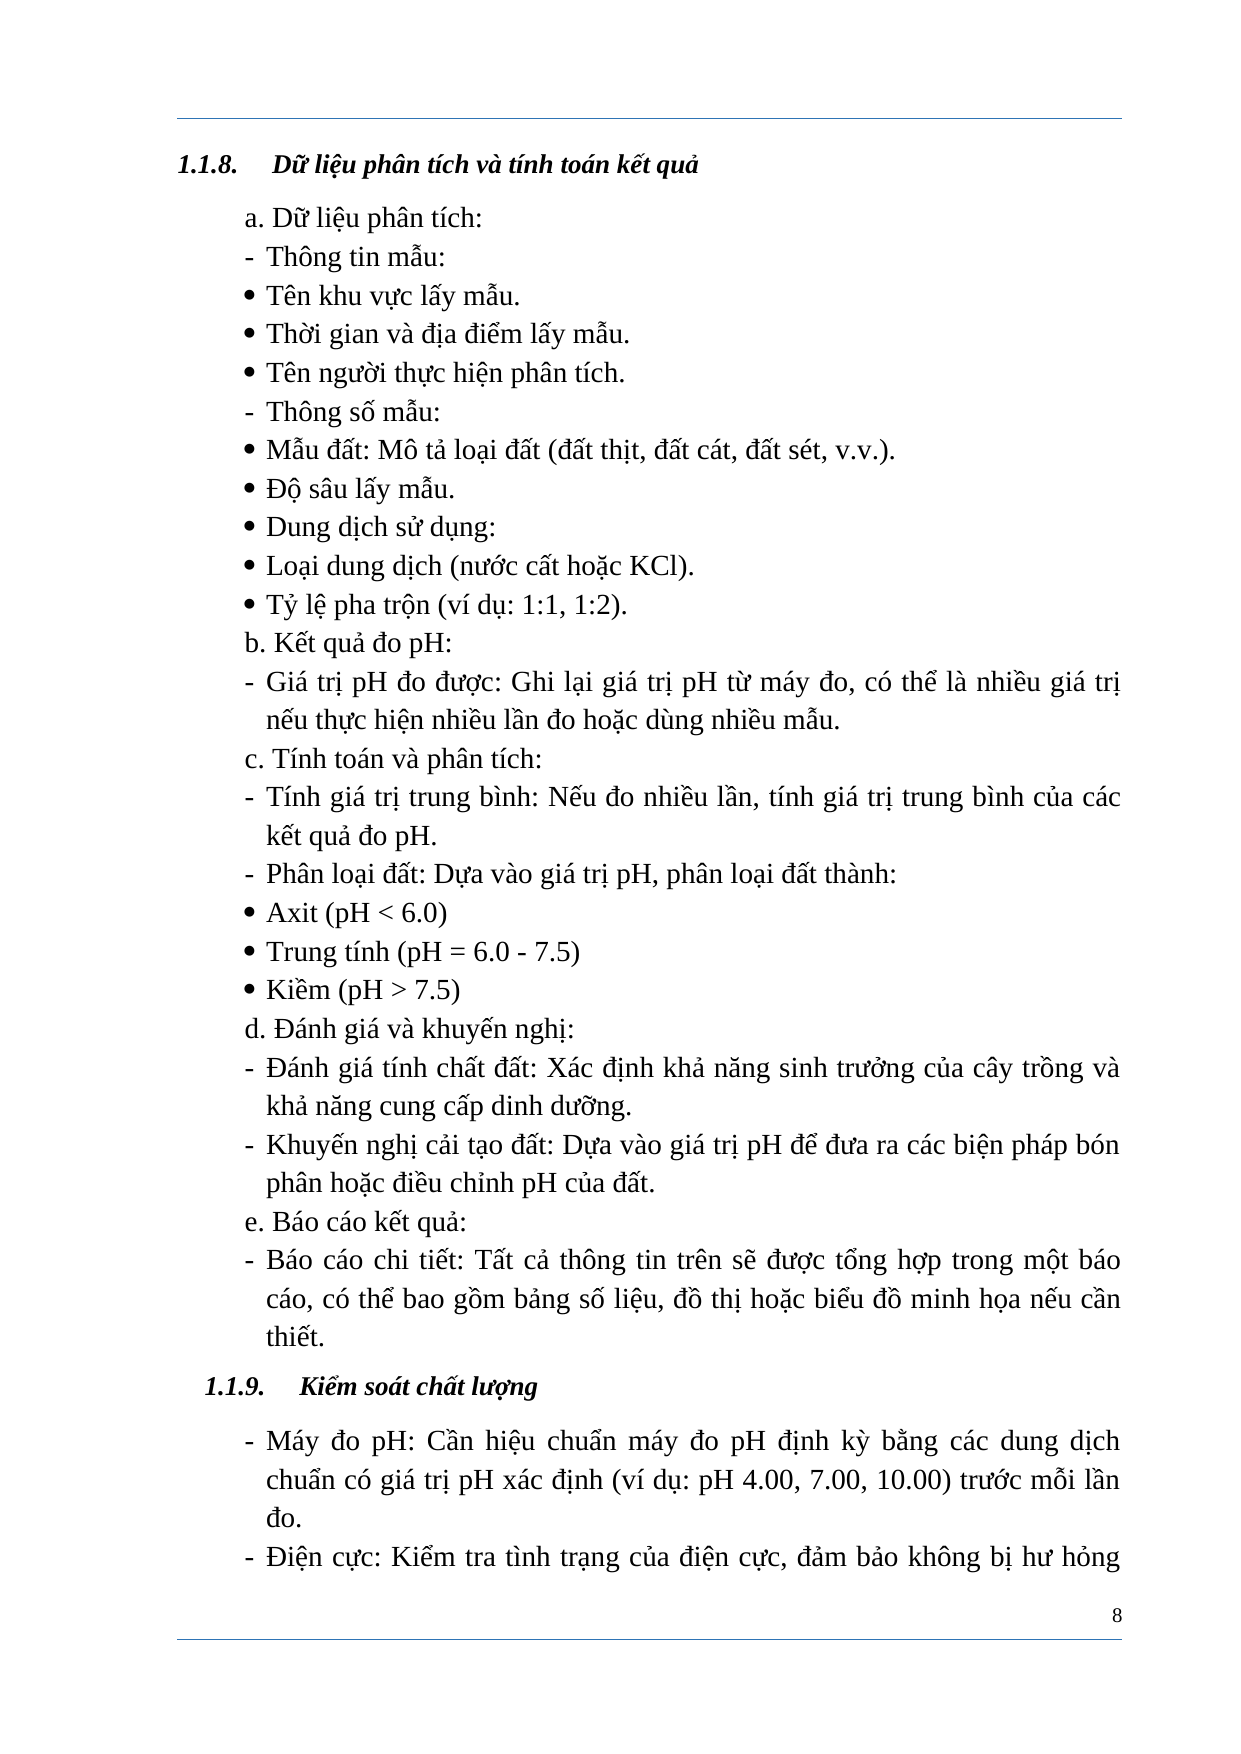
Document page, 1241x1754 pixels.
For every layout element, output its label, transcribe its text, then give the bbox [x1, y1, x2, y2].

list Thông số mẫu: [244, 394, 1122, 427]
list Tính giá trị trung bình: Nếu đo nhiều lần, tính giá trị trung bình của các kết quả đo pH. [244, 779, 1122, 852]
list Giá trị pH đo được: Ghi lại giá trị pH từ máy đo, có thể là nhiều giá trị nếu thực hiện nhiều lần đo hoặc dùng nhiều mẫu. [244, 664, 1122, 736]
text a. Dữ liệu phân tích: [244, 201, 1122, 234]
list Axit (pH < 6.0) [244, 895, 1122, 929]
list Kiềm (pH > 7.5) [244, 972, 1122, 1006]
text c. Tính toán và phân tích: [244, 741, 1122, 774]
list Trung tính (pH = 6.0 - 7.5) [244, 934, 1122, 967]
text e. Báo cáo kết quả: [244, 1204, 1122, 1237]
subtitle 1.1.8. Dữ liệu phân tích và tính toán kết quả [177, 148, 1122, 179]
list Thời gian và địa điểm lấy mẫu. [244, 316, 1122, 350]
list Độ sâu lấy mẫu. [244, 471, 1122, 504]
list Máy đo pH: Cần hiệu chuẩn máy đo pH định kỳ bằng các dung dịch chuẩn có giá trị pH xác định (ví dụ: pH 4.00, 7.00, 10.00) trước mỗi lần đo. [244, 1423, 1122, 1534]
text d. Đánh giá và khuyến nghị: [244, 1011, 1122, 1045]
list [244, 1539, 1122, 1573]
list Tên người thực hiện phân tích. [244, 355, 1122, 389]
list Thông tin mẫu: [244, 239, 1122, 273]
text b. Kết quả đo pH: [244, 625, 1122, 659]
list Phân loại đất: Dựa vào giá trị pH, phân loại đất thành: [244, 857, 1122, 890]
list Loại dung dịch (nước cất hoặc KCl). [244, 548, 1122, 582]
list Tên khu vực lấy mẫu. [244, 278, 1122, 311]
list Khuyến nghị cải tạo đất: Dựa vào giá trị pH để đưa ra các biện pháp bón phân hoặc điều chỉnh pH của đất. [244, 1127, 1122, 1199]
subtitle 1.1.9. Kiểm soát chất lượng [177, 1371, 1122, 1402]
list Mẫu đất: Mô tả loại đất (đất thịt, đất cát, đất sét, v.v.). [244, 432, 1122, 466]
list Dung dịch sử dụng: [244, 509, 1122, 543]
list Báo cáo chi tiết: Tất cả thông tin trên sẽ được tổng hợp trong một báo cáo, có thể bao gồm bảng số liệu, đồ thị hoặc biểu đồ minh họa nếu cần thiết. [244, 1242, 1122, 1353]
list Tỷ lệ pha trộn (ví dụ: 1:1, 1:2). [244, 587, 1122, 620]
list Đánh giá tính chất đất: Xác định khả năng sinh trưởng của cây trồng và khả năng cung cấp dinh dưỡng. [244, 1050, 1122, 1122]
